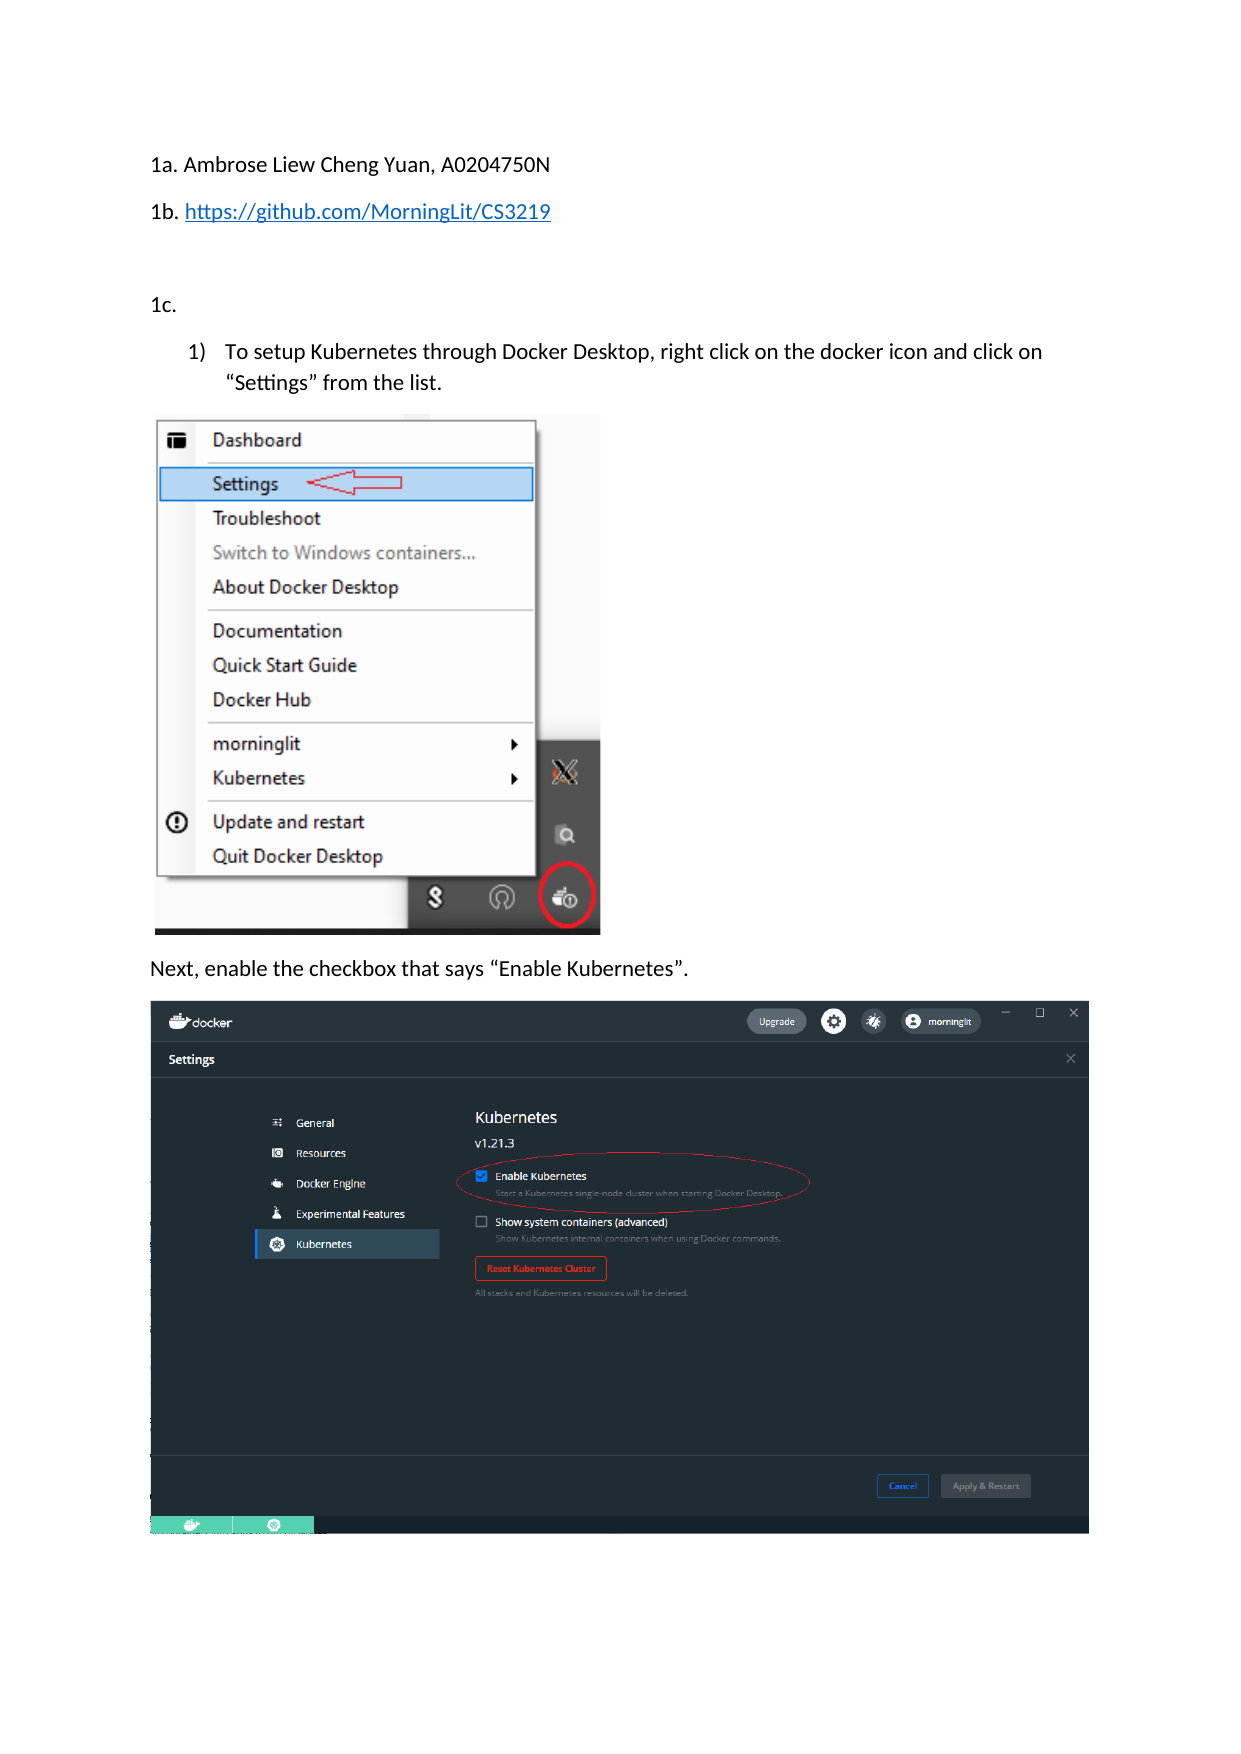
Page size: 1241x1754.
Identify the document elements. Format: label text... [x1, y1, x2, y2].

list To setup Kubernetes through Docker Desktop, right click on the docker icon and click on “Settings” from the list. [187, 337, 1090, 396]
text 1b. https://github.com/MorningLit/CS3219 [150, 197, 1090, 225]
picture [150, 1000, 1089, 1534]
text 1c. [150, 291, 1090, 319]
picture [155, 414, 601, 935]
text 1a. Ambrose Liew Cheng Yuan, A0204750N [150, 150, 1090, 178]
text Next, enable the checkbox that says “Enable Kubernetes”. [150, 954, 1090, 982]
